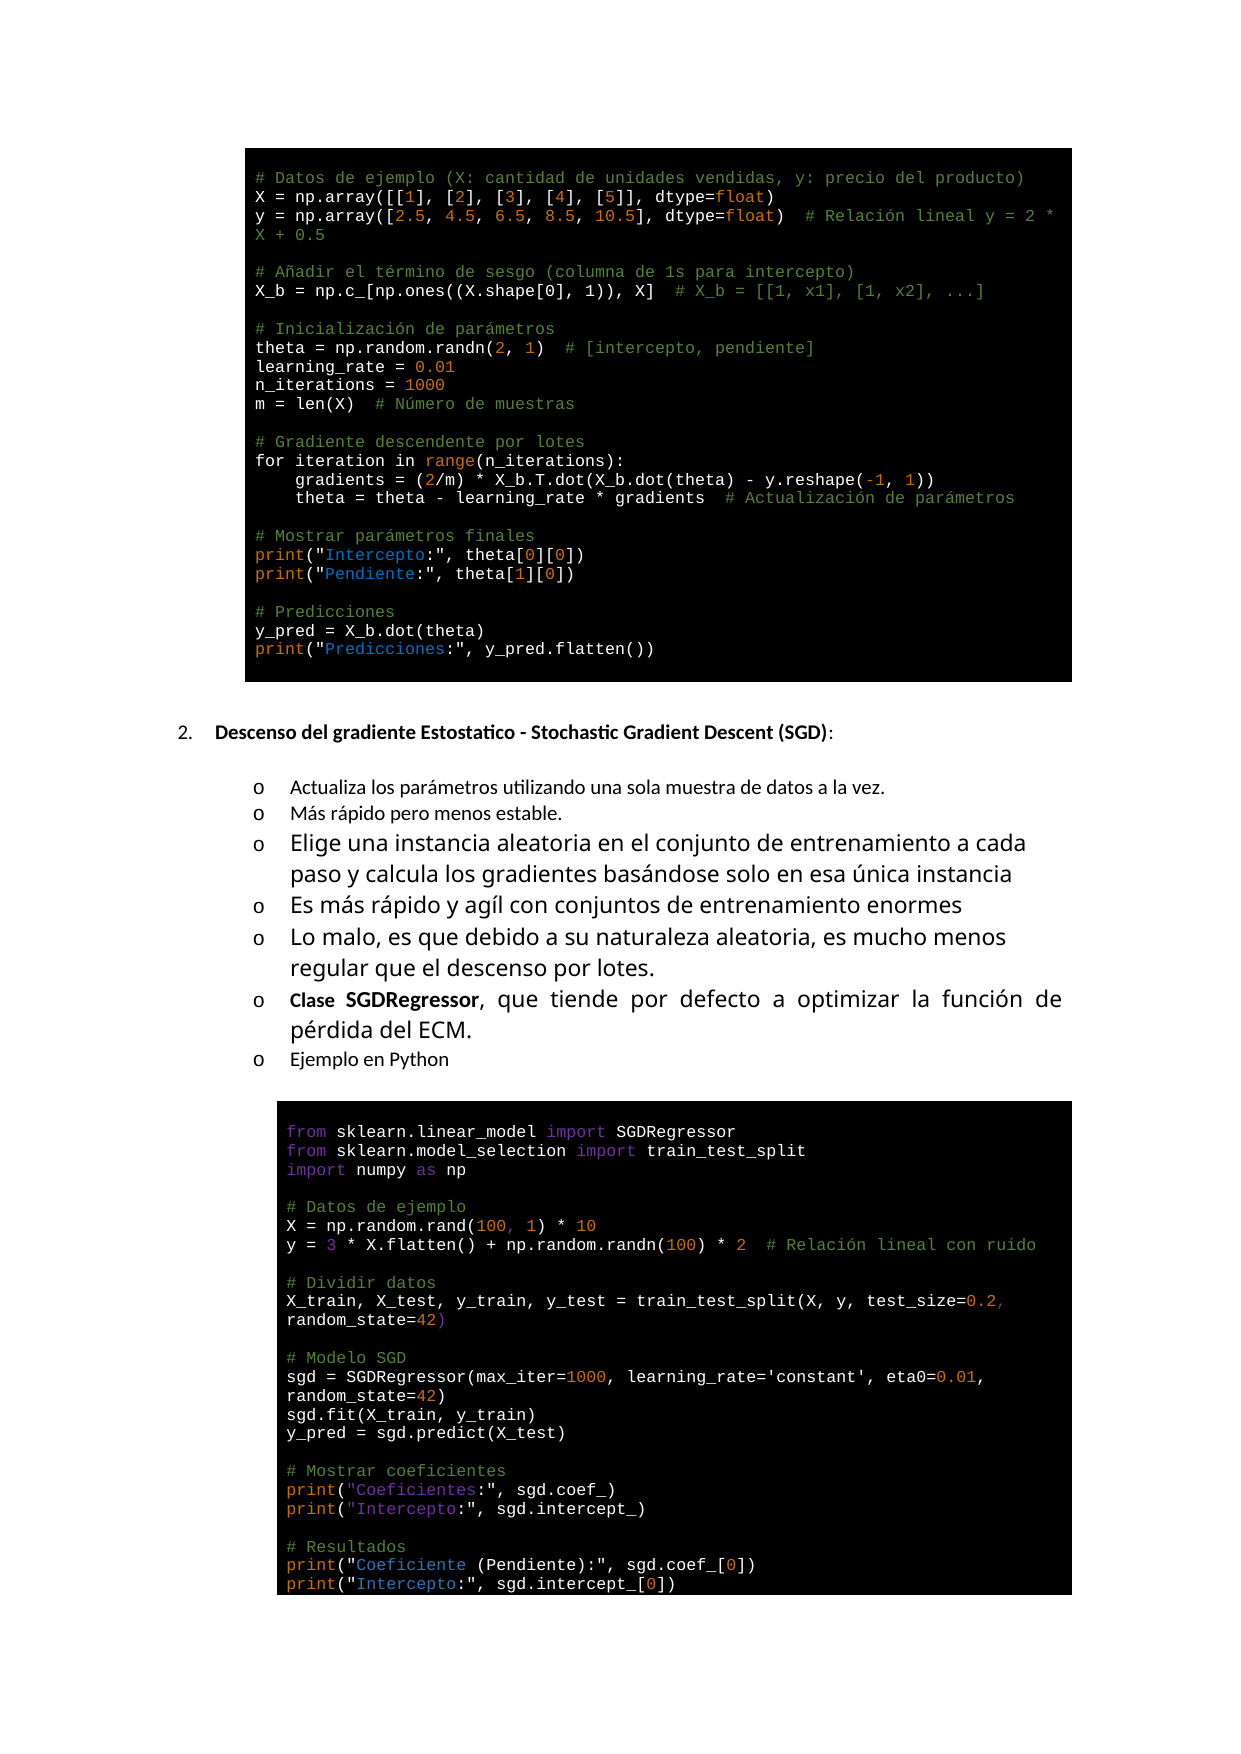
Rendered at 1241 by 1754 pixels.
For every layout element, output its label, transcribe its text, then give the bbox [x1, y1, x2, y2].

text sgd = SGDRegressor(max_iter=1000, learning_rate='constant', eta0=0.01, random_state=42) [278, 1365, 1071, 1403]
text # Modelo SGD [278, 1346, 1071, 1365]
text y = np.array([2.5, 4.5, 6.5, 8.5, 10.5], dtype=float) # Relación lineal y = 2 * X + 0.5 [246, 204, 1071, 242]
text n_iterations = 1000 [246, 374, 1071, 393]
text print("Predicciones:", y_pred.flatten()) [246, 638, 1071, 657]
text from sklearn.model_selection import train_test_split [278, 1139, 1071, 1158]
list Clase SGDRegressor, que tiende por defecto a optimizar la función de pérdida del ECM. [252, 983, 1063, 1046]
text print("Intercepto:", sgd.intercept_) [278, 1497, 1071, 1516]
text # Predicciones [246, 600, 1071, 619]
list Más rápido pero menos estable. [252, 801, 1063, 827]
text # Inicialización de parámetros [246, 317, 1071, 336]
text print("Intercepto:", sgd.intercept_[0]) [278, 1573, 1071, 1594]
list Descenso del gradiente Estostatico - Stochastic Gradient Descent (SGD): [177, 719, 1063, 745]
text # Datos de ejemplo [278, 1196, 1071, 1214]
text # Datos de ejemplo (X: cantidad de unidades vendidas, y: precio del producto) [246, 166, 1071, 185]
text print("Intercepto:", theta[0][0]) [246, 543, 1071, 562]
text # Mostrar coeficientes [278, 1459, 1071, 1478]
list Elige una instancia aleatoria en el conjunto de entrenamiento a cada paso y calcula los gradientes basándose solo en esa única instancia [252, 827, 1063, 889]
text # Mostrar parámetros finales [246, 525, 1071, 543]
text learning_rate = 0.01 [246, 355, 1071, 374]
text print("Coeficientes:", sgd.coef_) [278, 1478, 1071, 1497]
text sgd.fit(X_train, y_train) [278, 1403, 1071, 1422]
text # Resultados [278, 1535, 1071, 1554]
list Ejemplo en Python [252, 1046, 1063, 1072]
text X = np.array([[1], [2], [3], [4], [5]], dtype=float) [246, 185, 1071, 204]
text gradients = (2/m) * X_b.T.dot(X_b.dot(theta) - y.reshape(-1, 1)) [246, 468, 1071, 487]
text m = len(X) # Número de muestras [246, 393, 1071, 412]
text theta = theta - learning_rate * gradients # Actualización de parámetros [246, 487, 1071, 506]
text for iteration in range(n_iterations): [246, 449, 1071, 468]
text # Gradiente descendente por lotes [246, 430, 1071, 449]
list Actualiza los parámetros utilizando una sola muestra de datos a la vez. [252, 774, 1063, 801]
text y_pred = sgd.predict(X_test) [278, 1422, 1071, 1441]
list Lo malo, es que debido a su naturaleza aleatoria, es mucho menos regular que el descenso por lotes. [252, 921, 1063, 983]
text print("Coeficiente (Pendiente):", sgd.coef_[0]) [278, 1554, 1071, 1573]
text X_train, X_test, y_train, y_test = train_test_split(X, y, test_size=0.2, random_state=42) [278, 1290, 1071, 1328]
text X = np.random.rand(100, 1) * 10 [278, 1214, 1071, 1233]
text # Dividir datos [278, 1271, 1071, 1290]
text import numpy as np [278, 1158, 1071, 1177]
text X_b = np.c_[np.ones((X.shape[0], 1)), X] # X_b = [[1, x1], [1, x2], ...] [246, 279, 1071, 298]
text print("Pendiente:", theta[1][0]) [246, 562, 1071, 581]
text y_pred = X_b.dot(theta) [246, 619, 1071, 638]
list Es más rápido y agíl con conjuntos de entrenamiento enormes [252, 889, 1063, 921]
text y = 3 * X.flatten() + np.random.randn(100) * 2 # Relación lineal con ruido [278, 1233, 1071, 1252]
text theta = np.random.randn(2, 1) # [intercepto, pendiente] [246, 336, 1071, 355]
text from sklearn.linear_model import SGDRegressor [278, 1120, 1071, 1139]
text # Añadir el término de sesgo (columna de 1s para intercepto) [246, 261, 1071, 279]
